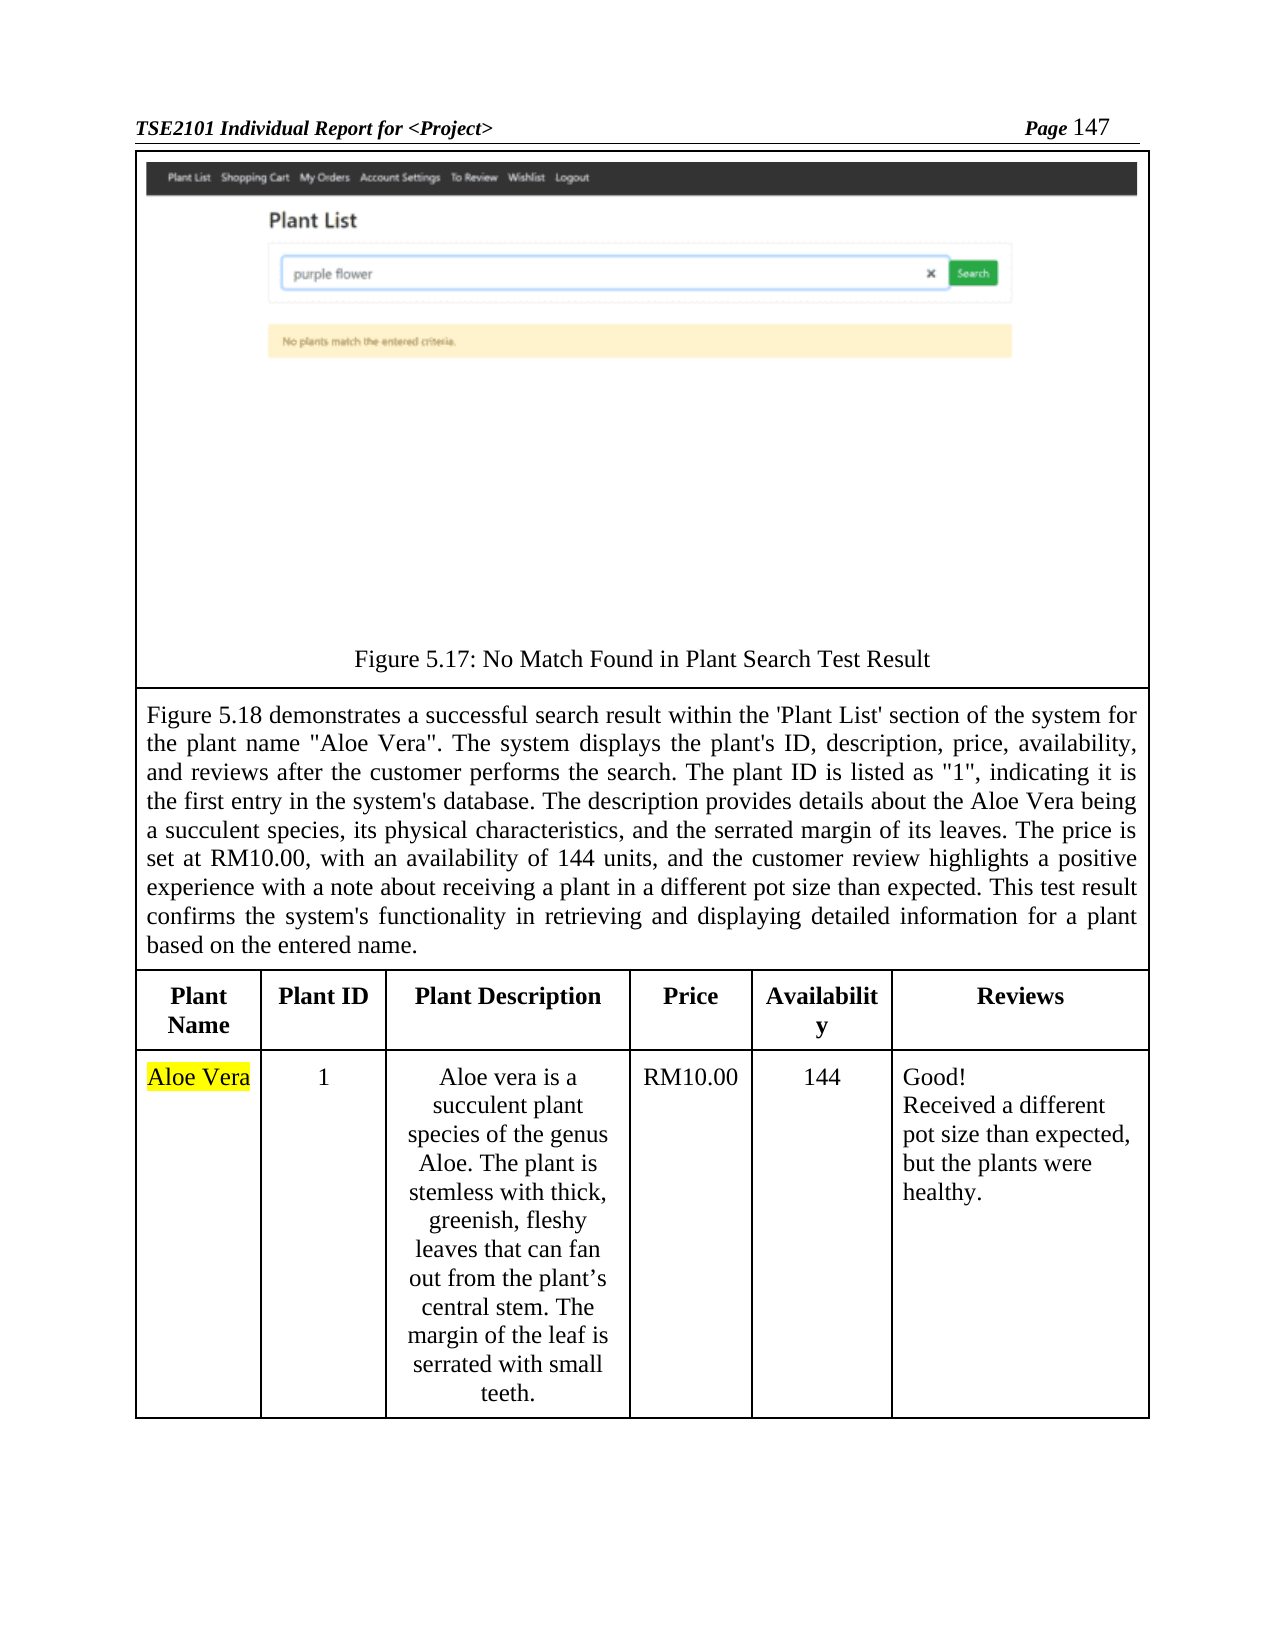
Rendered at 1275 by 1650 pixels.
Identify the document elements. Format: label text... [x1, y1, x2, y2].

table_cell Aloe Vera [137, 1051, 260, 1417]
table_cell Reviews [893, 971, 1148, 1049]
table_cell Figure 5.17: No Match Found in Plant Search Test Result [137, 152, 1148, 687]
table_cell Plant Name [137, 971, 260, 1049]
table_cell Figure 5.18 demonstrates a successful search result within the 'Plant List' section of the system for the plant name "Aloe Vera". The system displays the plant's ID, description, price, availability, and reviews after the customer performs the search. The plant ID is listed as "1", indicating it is the first entry in the system's database. The description provides details about the Aloe Vera being a succulent species, its physical characteristics, and the serrated margin of its leaves. The price is set at RM10.00, with an availability of 144 units, and the customer review highlights a positive experience with a note about receiving a plant in a different pot size than expected. This test result confirms the system's functionality in retrieving and displaying detailed information for a plant based on the entered name. [137, 689, 1148, 969]
table_cell Plant ID [262, 971, 385, 1049]
table_cell Availability [753, 971, 891, 1049]
picture [146, 162, 1138, 644]
table_cell Plant Description [387, 971, 629, 1049]
table_cell Price [631, 971, 751, 1049]
table_cell Aloe vera is a succulent plant species of the genus Aloe. The plant is stemless with thick, greenish, fleshy leaves that can fan out from the plant’s central stem. The margin of the leaf is serrated with small teeth. [387, 1051, 629, 1417]
table_cell RM10.00 [631, 1051, 751, 1417]
table_cell 1 [262, 1051, 385, 1417]
table_cell 144 [753, 1051, 891, 1417]
table_cell Good! Received a different pot size than expected, but the plants were healthy. [893, 1051, 1148, 1417]
